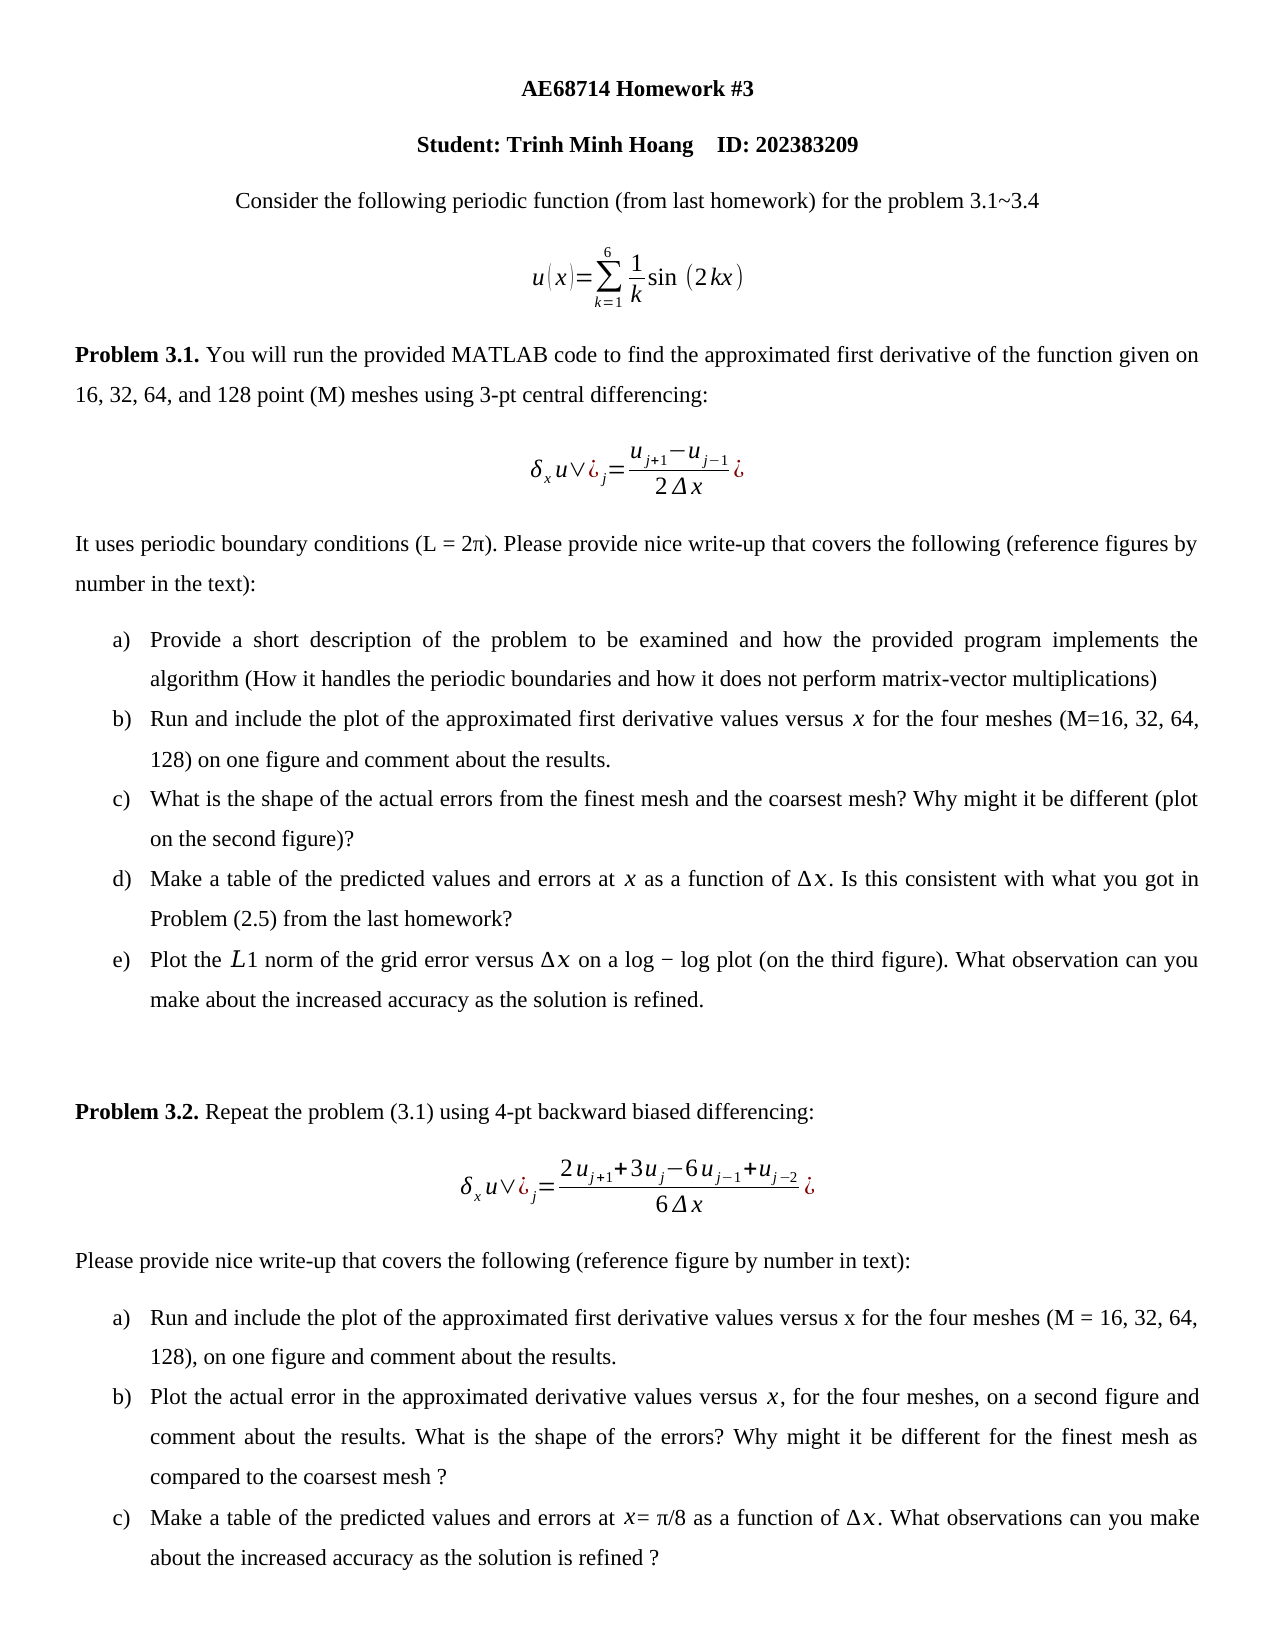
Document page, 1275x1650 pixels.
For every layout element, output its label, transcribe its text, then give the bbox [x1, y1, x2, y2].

text Problem 3.1. You will run the provided MATLAB code to find the approximated first derivative of the function given on 16, 32, 64, and 128 point (M) meshes using 3-pt central differencing: [75, 341, 1200, 407]
list Make a table of the predicted values and errors at = π/8 as a function of ∆𝑥. What observations can you make about the increased accuracy as the solution is refined ? [112, 1502, 1200, 1570]
text Consider the following periodic function (from last homework) for the problem 3.1~3.4 [75, 187, 1200, 214]
list What is the shape of the actual errors from the finest mesh and the coarsest mesh? Why might it be different (plot on the second figure)? [112, 785, 1200, 851]
text Student: Trinh Minh Hoang ID: 202383209 [75, 131, 1200, 157]
list Provide a short description of the problem to be examined and how the provided program implements the algorithm (How it handles the periodic boundaries and how it does not perform matrix-vector multiplications) [112, 626, 1200, 692]
list Plot the actual error in the approximated derivative values versus , for the four meshes, on a second figure and comment about the results. What is the shape of the errors? Why might it be different for the finest mesh as compared to the coarsest mesh ? [112, 1383, 1200, 1489]
list Plot the 𝐿1 norm of the grid error versus ∆𝑥 on a log − log plot (on the third figure). What observation can you make about the increased accuracy as the solution is refined. [112, 945, 1200, 1012]
text Please provide nice write-up that covers the following (reference figure by number in text): [75, 1248, 1200, 1274]
list Make a table of the predicted values and errors at as a function of ∆𝑥. Is this consistent with what you got in Problem (2.5) from the last homework? [112, 864, 1200, 932]
text It uses periodic boundary conditions (L = 2π). Please provide nice write-up that covers the following (reference figures by number in the text): [75, 530, 1200, 596]
text AE68714 Homework #3 [75, 75, 1200, 101]
list Run and include the plot of the approximated first derivative values versus x for the four meshes (M = 16, 32, 64, 128), on one figure and comment about the results. [112, 1304, 1200, 1369]
list Run and include the plot of the approximated first derivative values versus for the four meshes (M=16, 32, 64, 128) on one figure and comment about the results. [112, 705, 1200, 772]
text Problem 3.2. Repeat the problem (3.1) using 4-pt backward biased differencing: [75, 1098, 1200, 1124]
